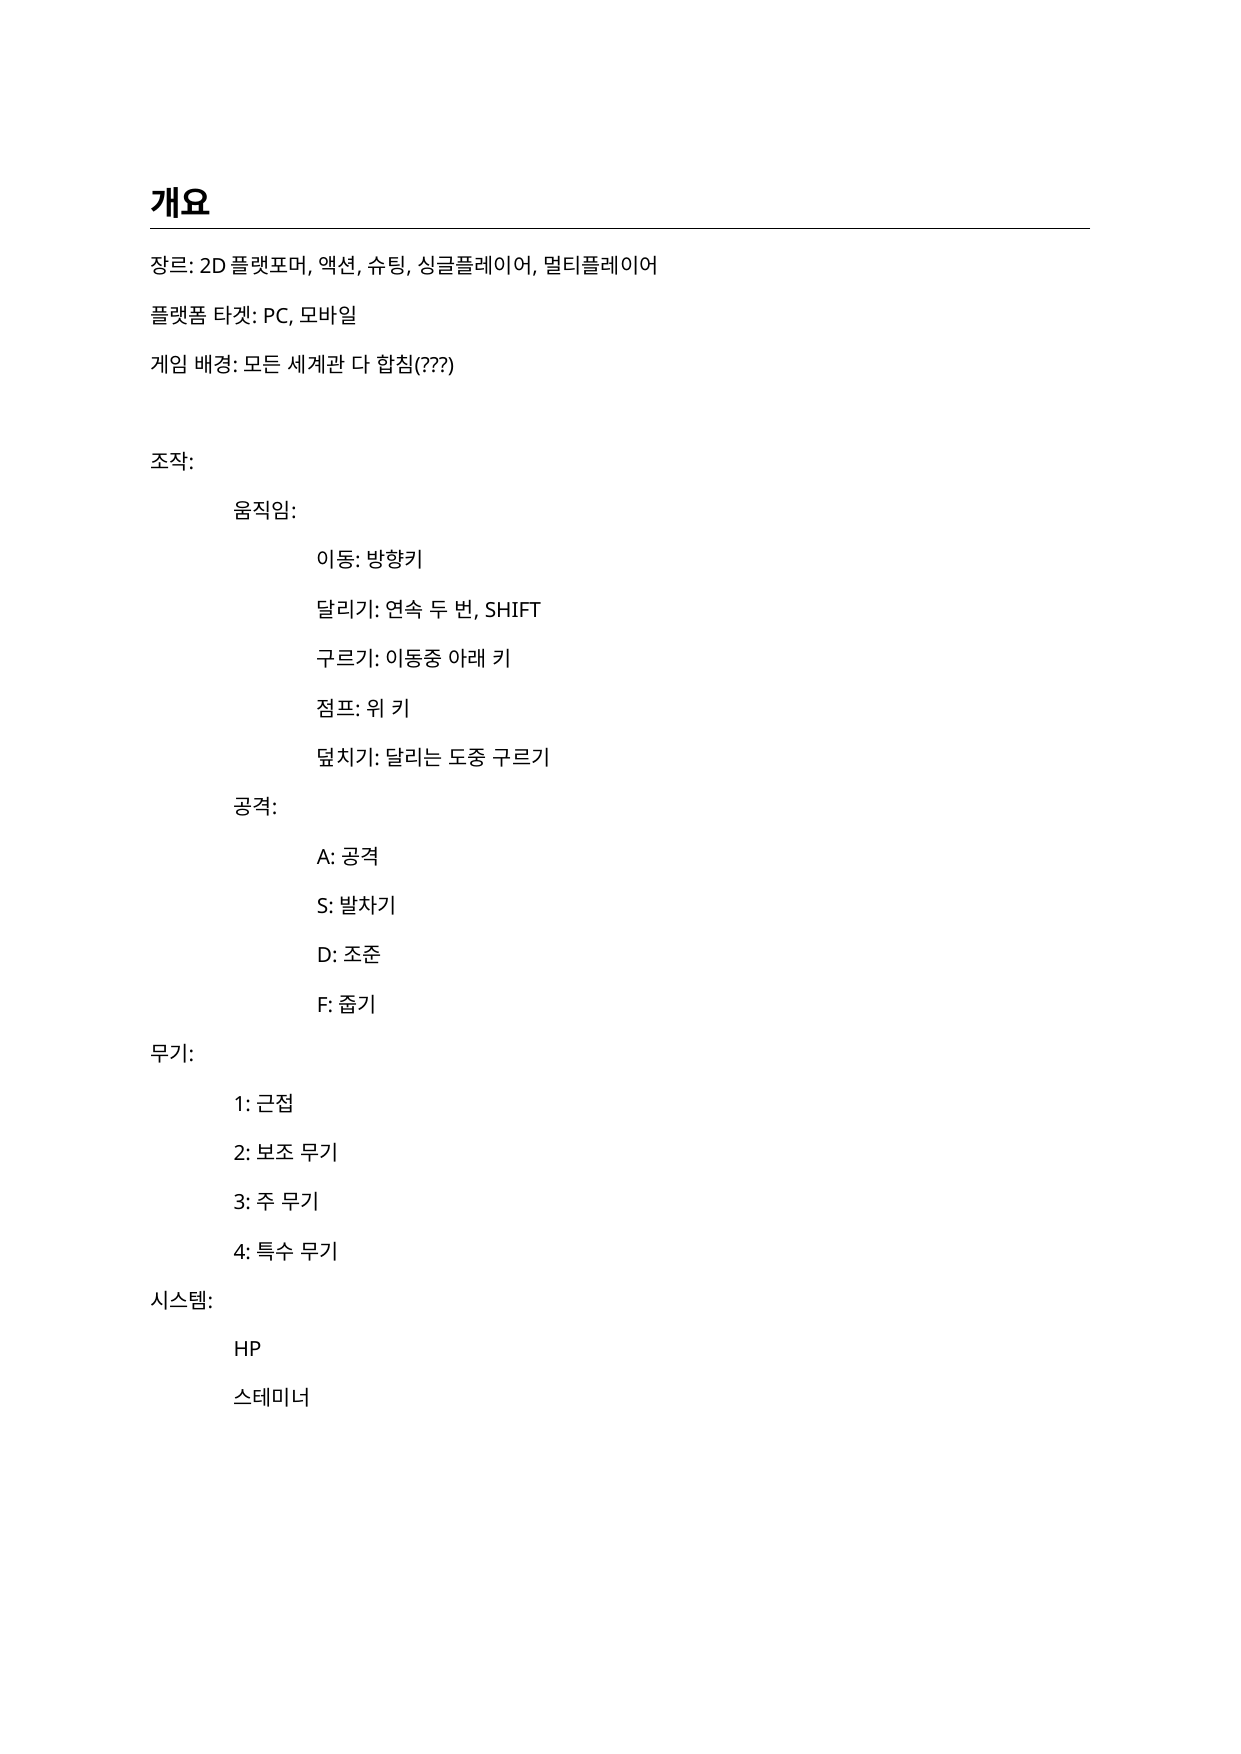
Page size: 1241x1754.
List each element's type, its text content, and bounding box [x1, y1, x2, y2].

text 스테미너 [150, 1381, 1090, 1411]
text 움직임: [233, 494, 1090, 525]
text 조작: [150, 445, 1090, 475]
text 게임 배경: 모든 세계관 다 합침(???) [150, 348, 1090, 379]
text 1: 근접 [150, 1087, 1090, 1117]
text 장르: 2D플랫포머, 액션, 슈팅, 싱글플레이어, 멀티플레이어 [150, 249, 1090, 280]
text 공격: [150, 791, 1090, 821]
text A: 공격 [150, 840, 1090, 870]
text 4: 특수 무기 [150, 1235, 1090, 1265]
text 3: 주 무기 [150, 1186, 1090, 1216]
text 달리기: 연속 두 번, SHIFT [317, 593, 1090, 623]
text 이동: 방향키 [233, 544, 1090, 574]
text 개요 [150, 177, 1090, 228]
text D: 조준 [150, 939, 1090, 969]
text S: 발차기 [150, 889, 1090, 920]
text 점프: 위 키 [317, 692, 1090, 722]
text 시스템: [150, 1284, 1090, 1315]
text 무기: [150, 1037, 1090, 1068]
text 덮치기: 달리는 도중 구르기 [317, 741, 1090, 772]
text HP [150, 1334, 1090, 1362]
text 구르기: 이동중 아래 키 [317, 642, 1090, 673]
text F: 줍기 [150, 988, 1090, 1018]
text 2: 보조 무기 [150, 1136, 1090, 1167]
text 플랫폼 타겟: PC, 모바일 [150, 299, 1090, 329]
